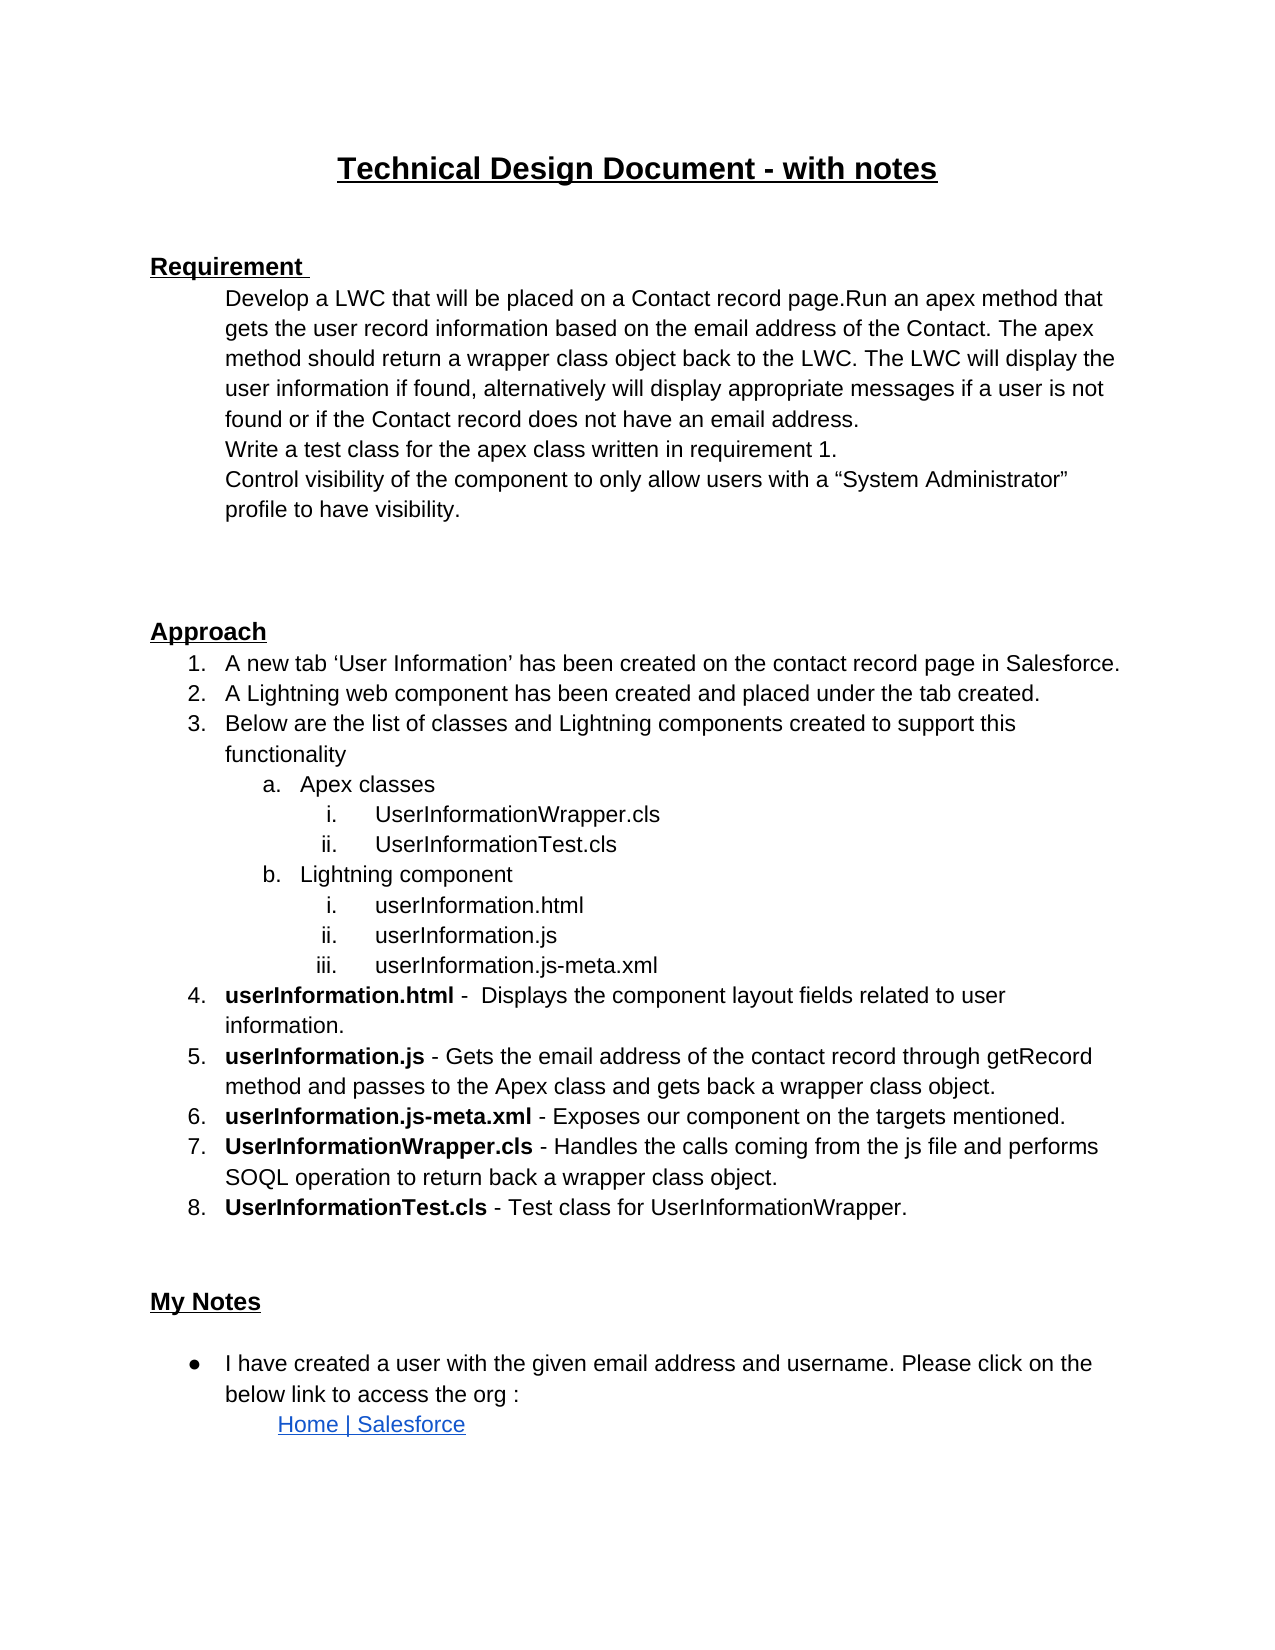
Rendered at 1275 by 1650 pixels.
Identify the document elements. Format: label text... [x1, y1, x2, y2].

text Technical Design Document - with notes [150, 150, 1125, 186]
list userInformation.js [337, 922, 1125, 948]
list UserInformationWrapper.cls - Handles the calls coming from the js file and performs SOQL operation to return back a wrapper class object. [187, 1133, 1125, 1190]
list I have created a user with the given email address and username. Please click on the below link to access the org : [187, 1350, 1125, 1407]
list userInformation.js-meta.xml [337, 952, 1125, 978]
list userInformation.html [337, 892, 1125, 918]
list userInformation.js - Gets the email address of the contact record through getRecord method and passes to the Apex class and gets back a wrapper class object. [187, 1043, 1125, 1099]
text Approach [150, 617, 1125, 646]
list UserInformationWrapper.cls [337, 801, 1125, 827]
list Below are the list of classes and Lightning components created to support this functionality [187, 710, 1125, 767]
list UserInformationTest.cls [337, 831, 1125, 858]
text Home | Salesforce [150, 1411, 1125, 1437]
list Lightning component [262, 861, 1125, 888]
list UserInformationTest.cls - Test class for UserInformationWrapper. [187, 1194, 1125, 1220]
list A new tab ‘User Information’ has been created on the contact record page in Salesforce. [187, 650, 1125, 676]
list userInformation.js-meta.xml - Exposes our component on the targets mentioned. [187, 1103, 1125, 1129]
text Control visibility of the component to only allow users with a “System Administrator” profile to have visibility. [225, 466, 1125, 522]
text My Notes [150, 1287, 1125, 1316]
list Apex classes [262, 771, 1125, 797]
text Write a test class for the apex class written in requirement 1. [225, 436, 1125, 462]
list userInformation.html - Displays the component layout fields related to user information. [187, 982, 1125, 1039]
list A Lightning web component has been created and placed under the tab created. [187, 680, 1125, 707]
text Requirement [150, 252, 1125, 280]
text Develop a LWC that will be placed on a Contact record page.Run an apex method that gets the user record information based on the email address of the Contact. The apex method should return a wrapper class object back to the LWC. The LWC will display the user information if found, alternatively will display appropriate messages if a user is not found or if the Contact record does not have an email address. [225, 285, 1125, 432]
